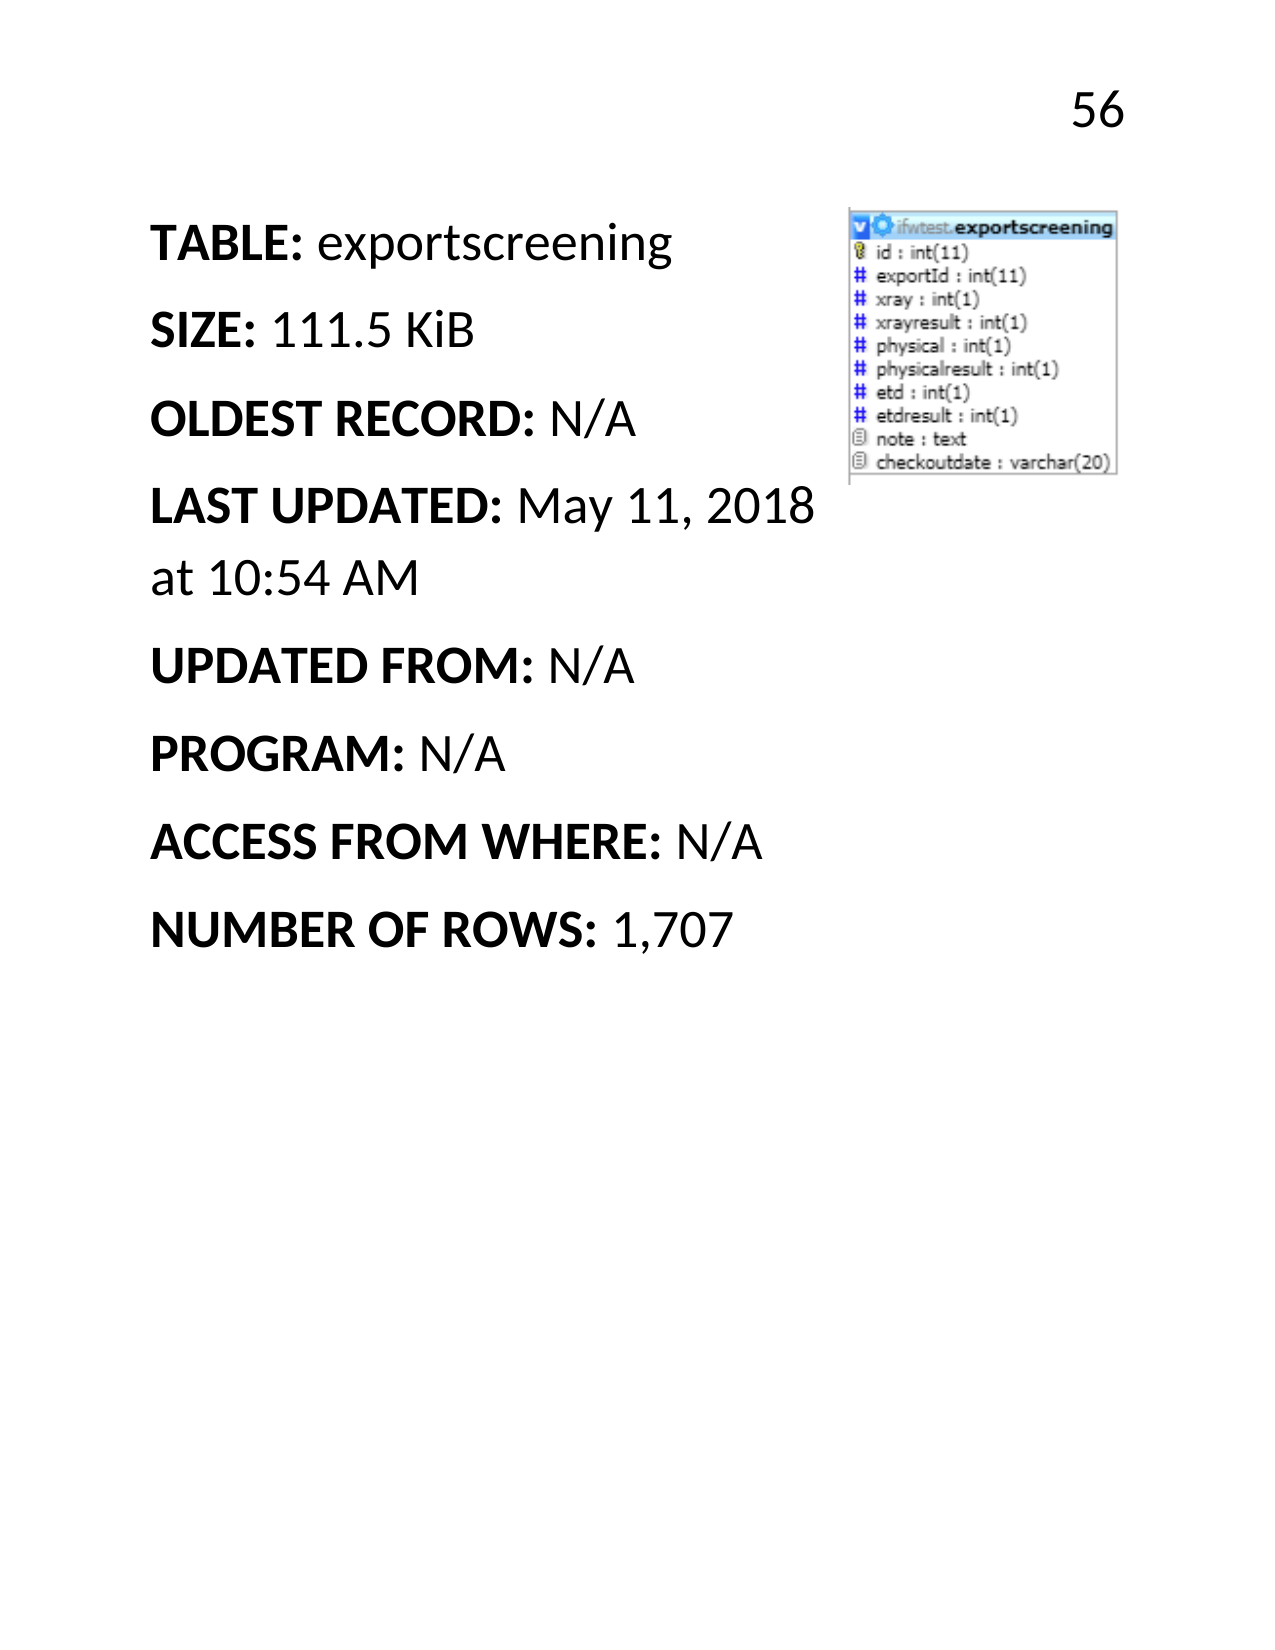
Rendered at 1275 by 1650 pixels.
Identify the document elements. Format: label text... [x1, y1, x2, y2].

text PROGRAM: N/A [150, 719, 1125, 785]
text LAST UPDATED: May 11, 2018 at 10:54 AM [150, 471, 1125, 609]
text ACCESS FROM WHERE: N/A [150, 807, 1125, 873]
text OLDEST RECORD: N/A [150, 383, 845, 449]
text SIZE: 111.5 KiB [150, 295, 845, 361]
text UPDATED FROM: N/A [150, 631, 1125, 697]
text NUMBER OF ROWS: 1,707 [150, 895, 1125, 961]
picture [845, 207, 1125, 485]
text TABLE: exportscreening [150, 207, 845, 273]
